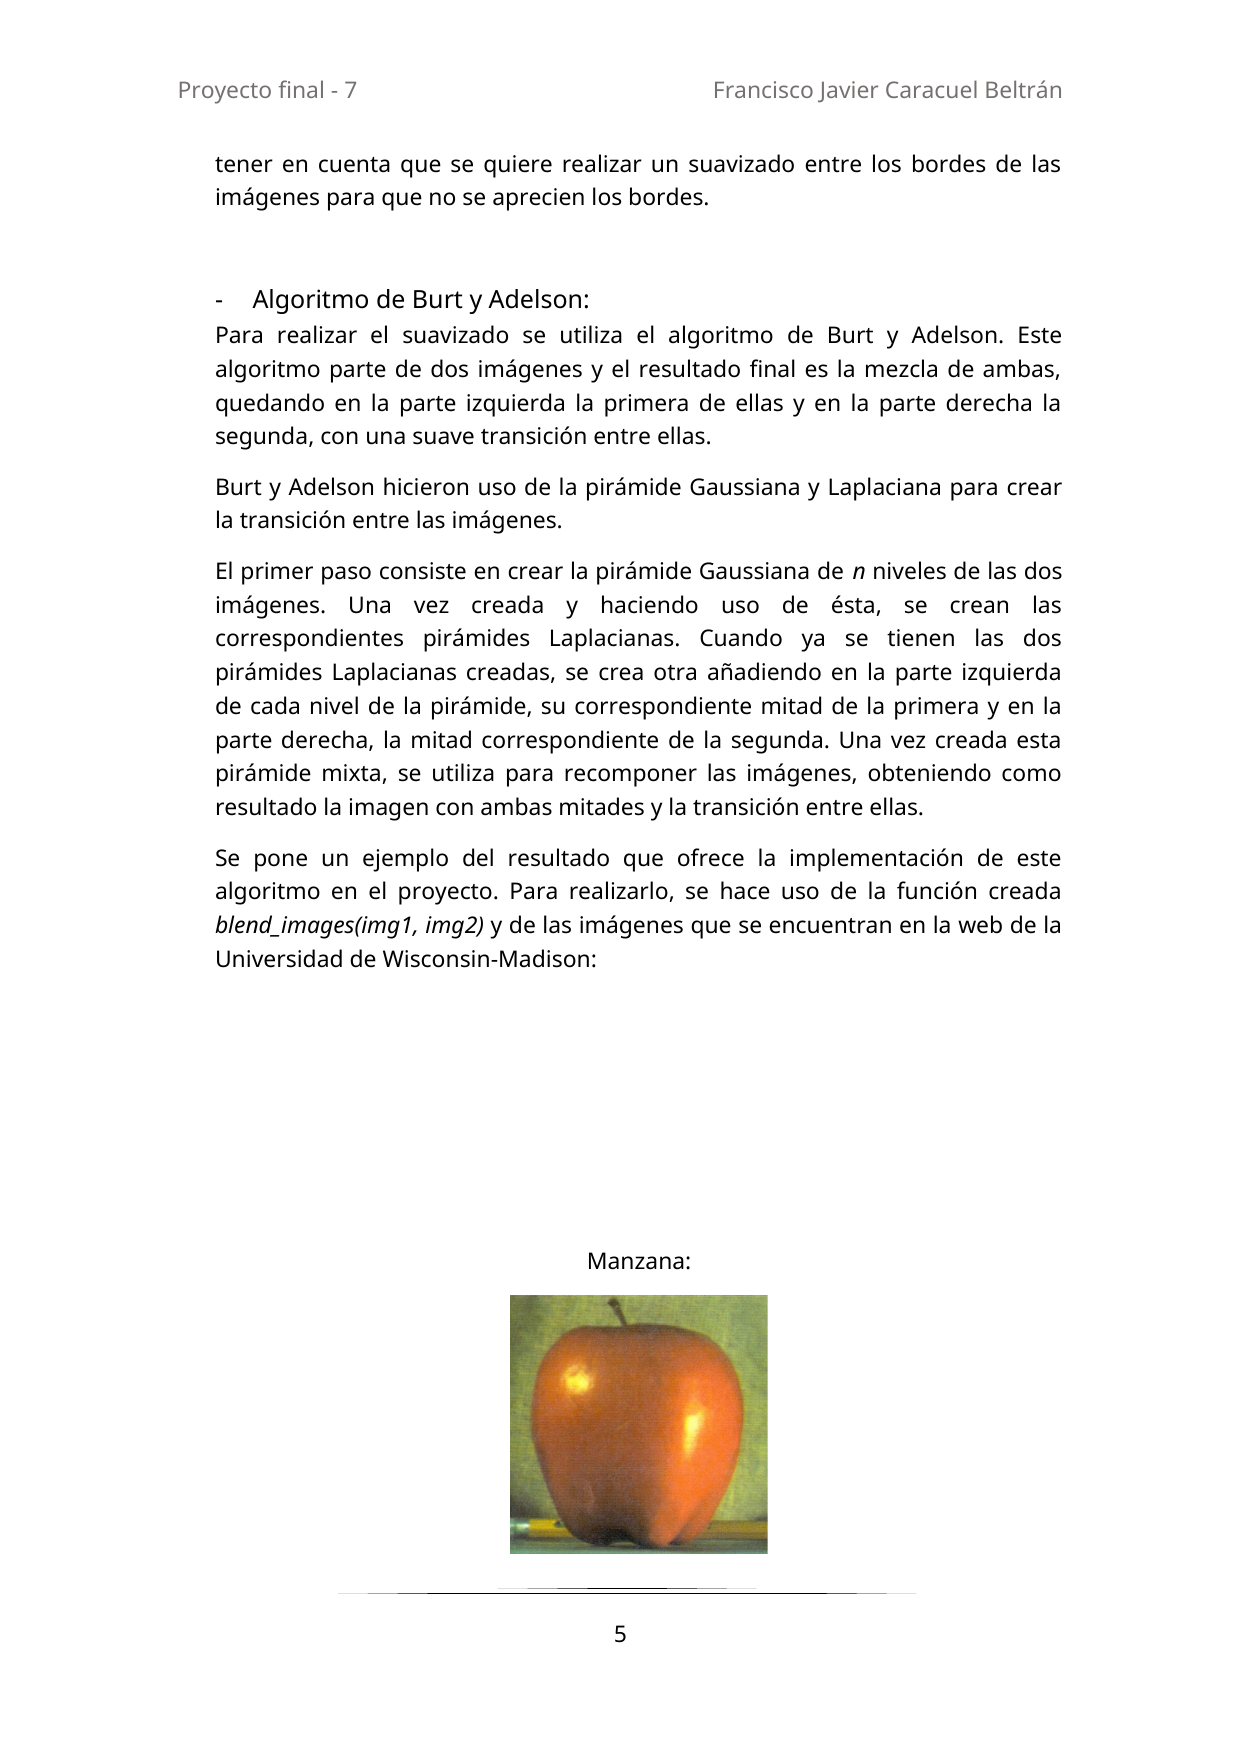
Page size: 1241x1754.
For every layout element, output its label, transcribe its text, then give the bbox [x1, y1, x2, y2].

text Manzana: [215, 1245, 1063, 1276]
text Se pone un ejemplo del resultado que ofrece la implementación de este algoritmo en el proyecto. Para realizarlo, se hace uso de la función creada blend_images(img1, img2) y de las imágenes que se encuentran en la web de la Universidad de Wisconsin-Madison: [215, 841, 1063, 974]
text Para realizar el suavizado se utiliza el algoritmo de Burt y Adelson. Este algoritmo parte de dos imágenes y el resultado final es la mezcla de ambas, quedando en la parte izquierda la primera de ellas y en la parte derecha la segunda, con una suave transición entre ellas. [215, 319, 1063, 451]
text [215, 148, 1063, 213]
picture [510, 1295, 768, 1554]
text Burt y Adelson hicieron uso de la pirámide Gaussiana y Laplaciana para crear la transición entre las imágenes. [215, 471, 1063, 536]
text El primer paso consiste en crear la pirámide Gaussiana de n niveles de las dos imágenes. Una vez creada y haciendo uso de ésta, se crean las correspondientes pirámides Laplacianas. Cuando ya se tienen las dos pirámides Laplacianas creadas, se crea otra añadiendo en la parte izquierda de cada nivel de la pirámide, su correspondiente mitad de la primera y en la parte derecha, la mitad correspondiente de la segunda. Una vez creada esta pirámide mixta, se utiliza para recomponer las imágenes, obteniendo como resultado la imagen con ambas mitades y la transición entre ellas. [215, 555, 1063, 822]
subtitle Algoritmo de Burt y Adelson: [215, 282, 1063, 316]
